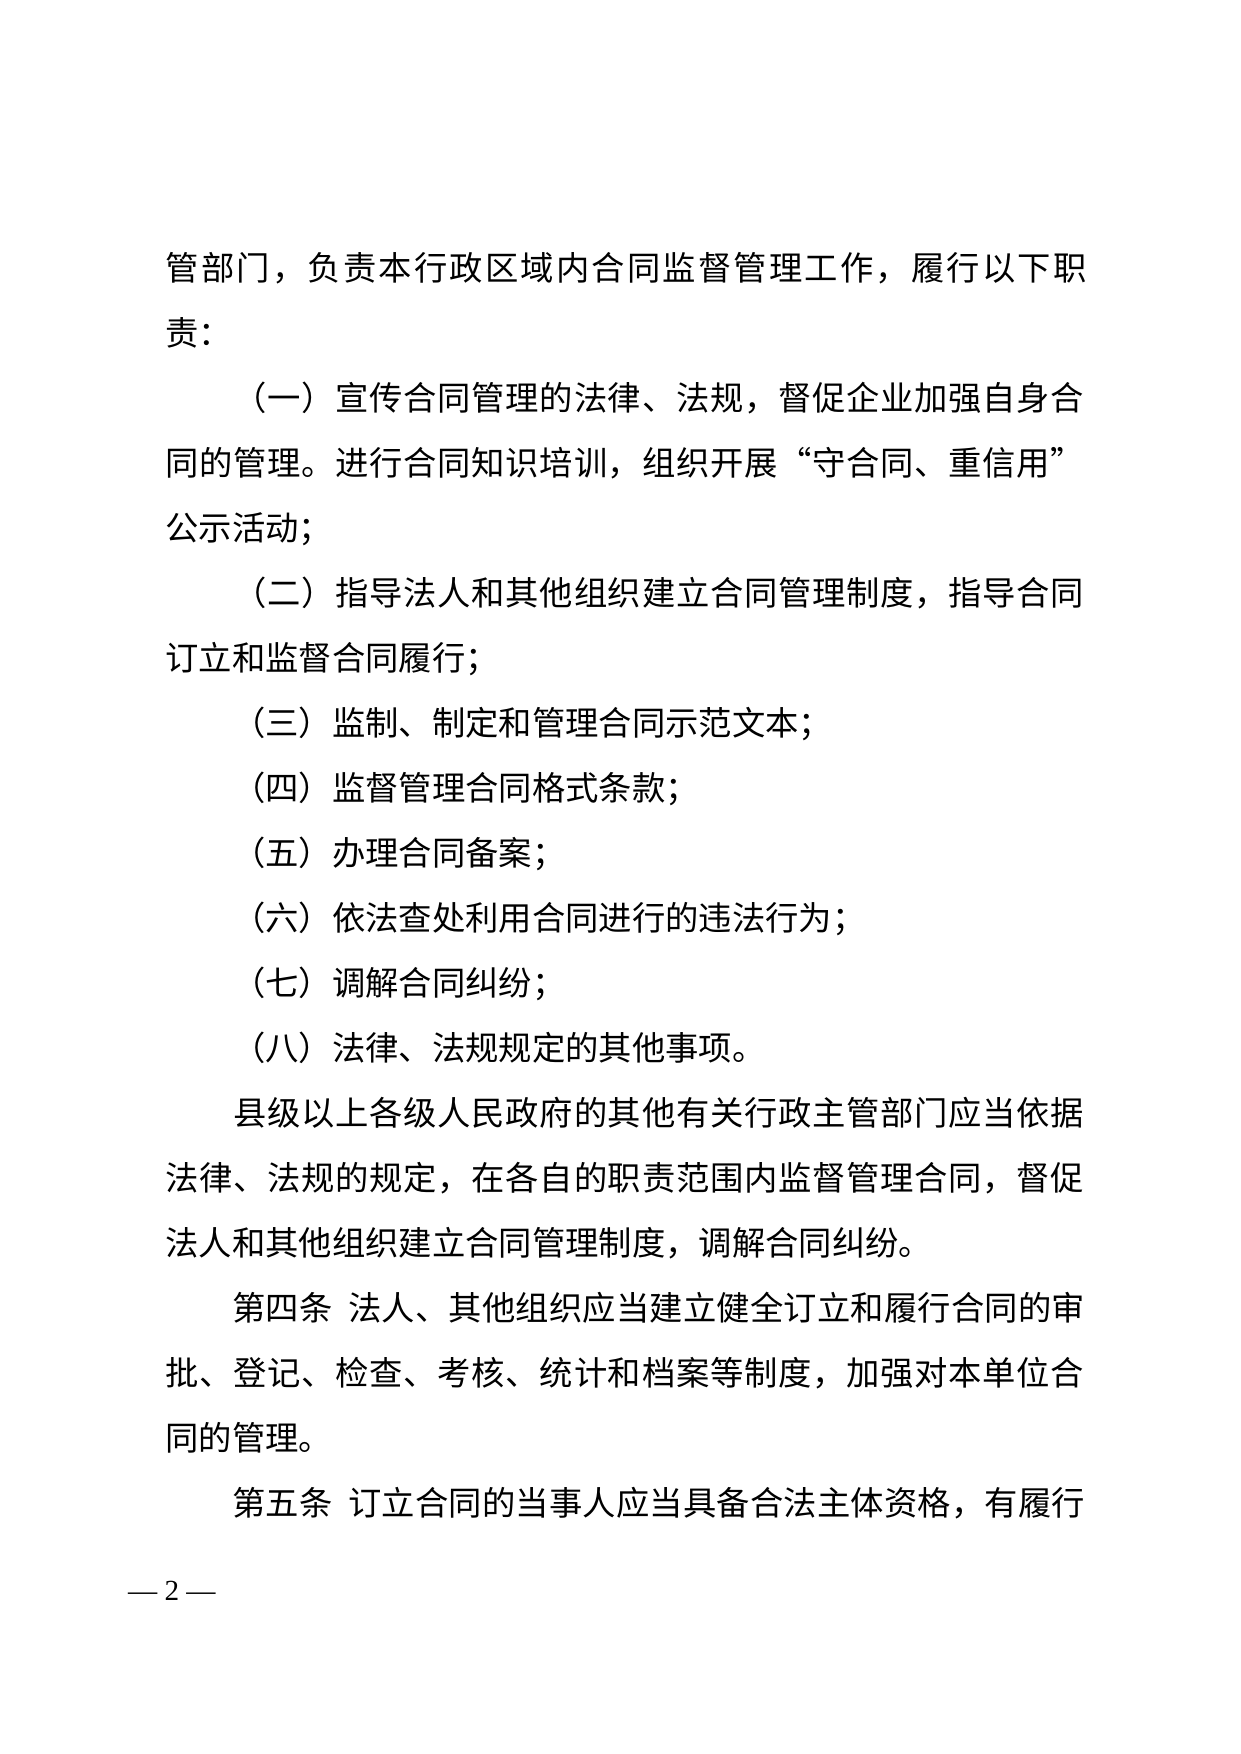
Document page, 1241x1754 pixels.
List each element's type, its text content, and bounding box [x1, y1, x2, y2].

text 县级以上各级人民政府的其他有关行政主管部门应当依据法律、法规的规定，在各自的职责范围内监督管理合同，督促法人和其他组织建立合同管理制度，调解合同纠纷。 [165, 1078, 1087, 1273]
text （三）监制、制定和管理合同示范文本； [165, 688, 1087, 753]
text （五）办理合同备案； [165, 818, 1087, 883]
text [165, 1468, 1087, 1533]
text （六）依法查处利用合同进行的违法行为； [165, 883, 1087, 948]
text （七）调解合同纠纷； [165, 948, 1087, 1013]
text （四）监督管理合同格式条款； [165, 753, 1087, 818]
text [165, 233, 1087, 363]
text （二）指导法人和其他组织建立合同管理制度，指导合同订立和监督合同履行； [165, 558, 1087, 688]
text （一）宣传合同管理的法律、法规，督促企业加强自身合同的管理。进行合同知识培训，组织开展“守合同、重信用”公示活动； [165, 363, 1087, 558]
text （八）法律、法规规定的其他事项。 [165, 1013, 1087, 1078]
text 第四条 法人、其他组织应当建立健全订立和履行合同的审批、登记、检查、考核、统计和档案等制度，加强对本单位合同的管理。 [165, 1273, 1087, 1468]
